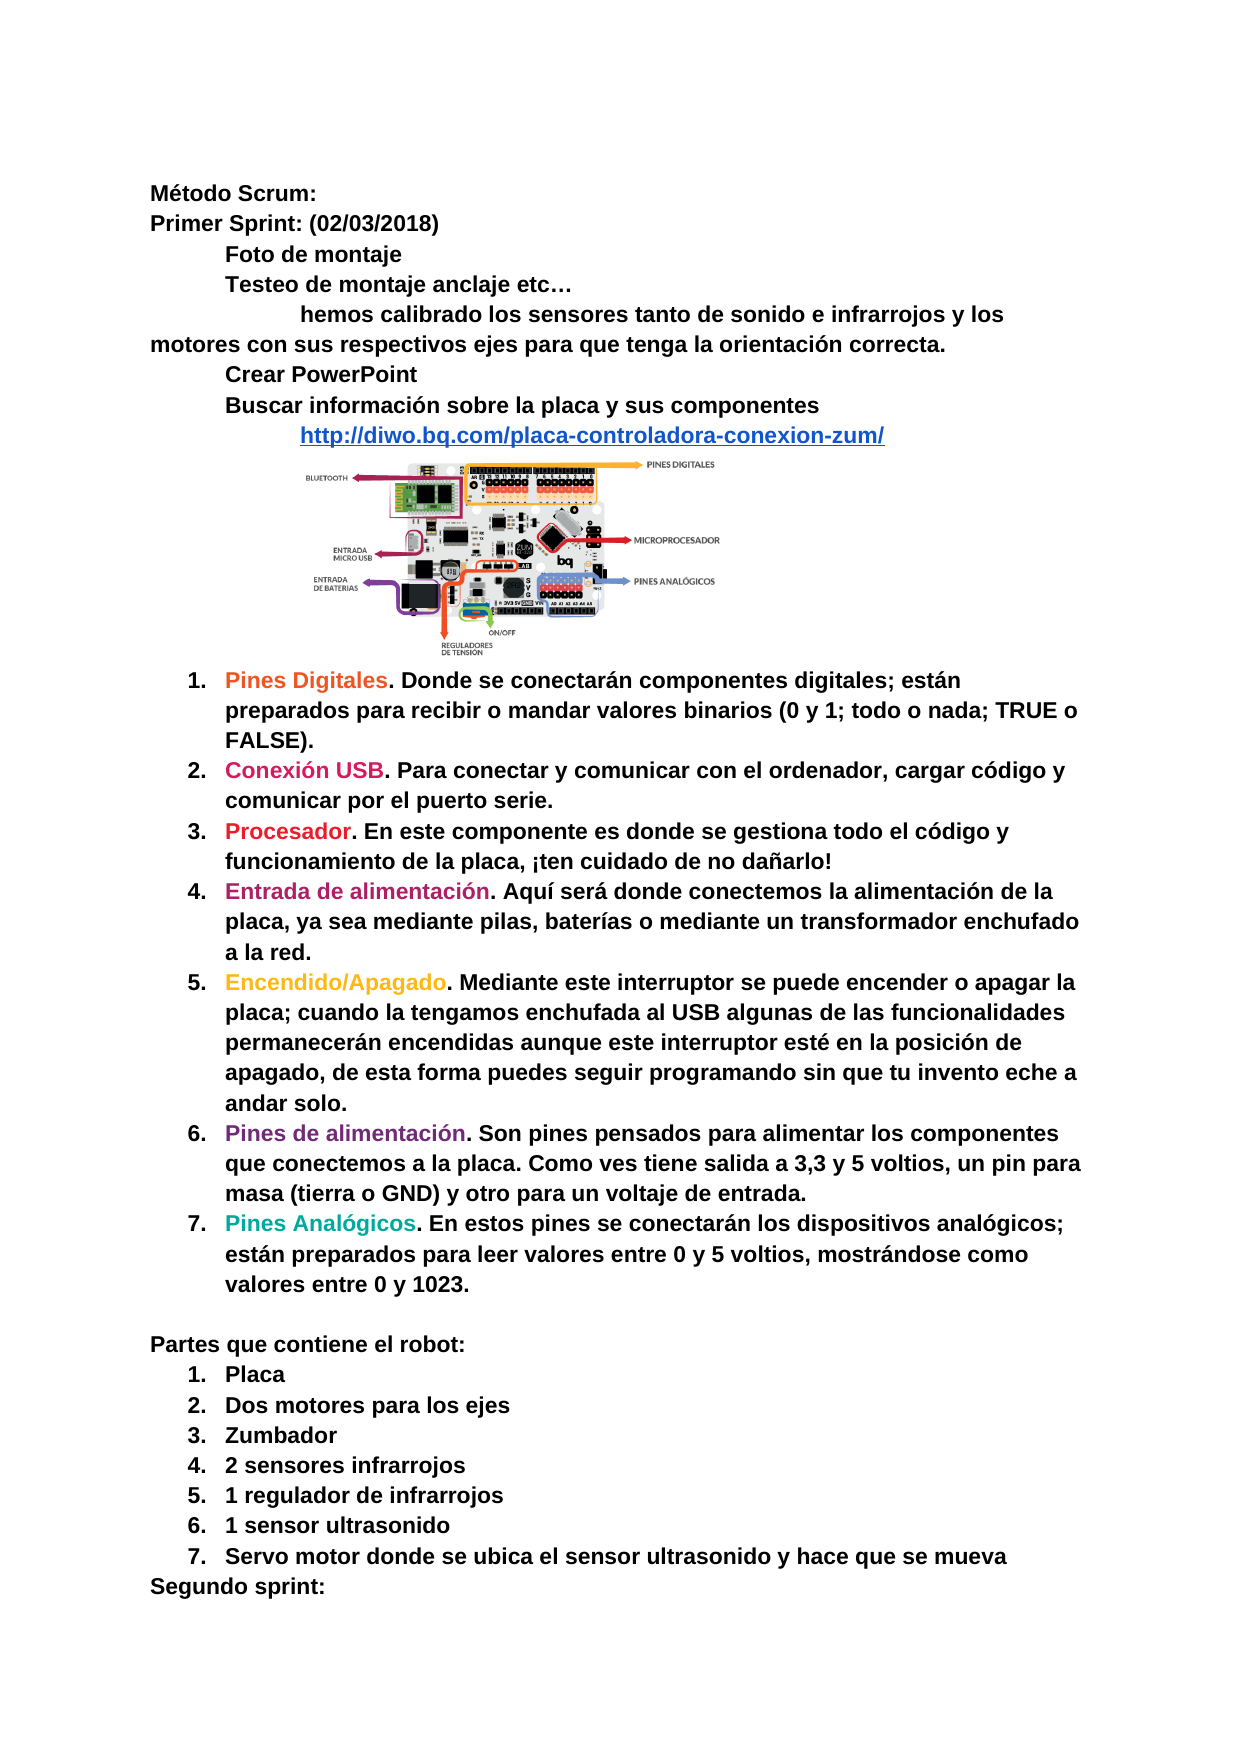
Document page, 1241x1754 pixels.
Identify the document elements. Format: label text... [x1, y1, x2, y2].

list Servo motor donde se ubica el sensor ultrasonido y hace que se mueva [187, 1543, 1090, 1569]
list Conexión USB. Para conectar y comunicar con el ordenador, cargar código y comunicar por el puerto serie. [187, 757, 1090, 814]
list 2 sensores infrarrojos [187, 1452, 1090, 1478]
list Zumbador [187, 1422, 1090, 1448]
text Primer Sprint: (02/03/2018) [150, 210, 1090, 237]
text Foto de montaje [150, 241, 1090, 267]
text Partes que contiene el robot: [150, 1331, 1090, 1358]
list Entrada de alimentación. Aquí será donde conectemos la alimentación de la placa, ya sea mediante pilas, baterías o mediante un transformador enchufado a la red. [187, 878, 1090, 965]
list Placa [187, 1361, 1090, 1388]
text Testeo de montaje anclaje etc… [150, 271, 1090, 297]
text http://diwo.bq.com/placa-controladora-conexion-zum/ [150, 422, 1090, 448]
list 1 regulador de infrarrojos [187, 1482, 1090, 1509]
list Dos motores para los ejes [187, 1392, 1090, 1418]
list Pines de alimentación. Son pines pensados para alimentar los componentes que conectemos a la placa. Como ves tiene salida a 3,3 y 5 voltios, un pin para masa (tierra o GND) y otro para un voltaje de entrada. [187, 1120, 1090, 1207]
list Pines Digitales. Donde se conectarán componentes digitales; están preparados para recibir o mandar valores binarios (0 y 1; todo o nada; TRUE o FALSE). [187, 667, 1090, 753]
list Encendido/Apagado. Mediante este interruptor se puede encender o apagar la placa; cuando la tengamos enchufada al USB algunas de las funcionalidades permanecerán encendidas aunque este interruptor esté en la posición de apagado, de esta forma puedes seguir programando sin que tu invento eche a andar solo. [187, 969, 1090, 1116]
text Buscar información sobre la placa y sus componentes [150, 392, 1090, 418]
list 1 sensor ultrasonido [187, 1512, 1090, 1539]
text Método Scrum: [150, 180, 1090, 207]
list Pines Analógicos. En estos pines se conectarán los dispositivos analógicos; están preparados para leer valores entre 0 y 5 voltios, mostrándose como valores entre 0 y 1023. [187, 1210, 1090, 1297]
list Procesador. En este componente es donde se gestiona todo el código y funcionamiento de la placa, ¡ten cuidado de no dañarlo! [187, 818, 1090, 874]
text hemos calibrado los sensores tanto de sonido e infrarrojos y los motores con sus respectivos ejes para que tenga la orientación correcta. [150, 301, 1090, 358]
text Segundo sprint: [150, 1573, 1090, 1599]
text Crear PowerPoint [150, 361, 1090, 388]
picture [300, 452, 725, 663]
